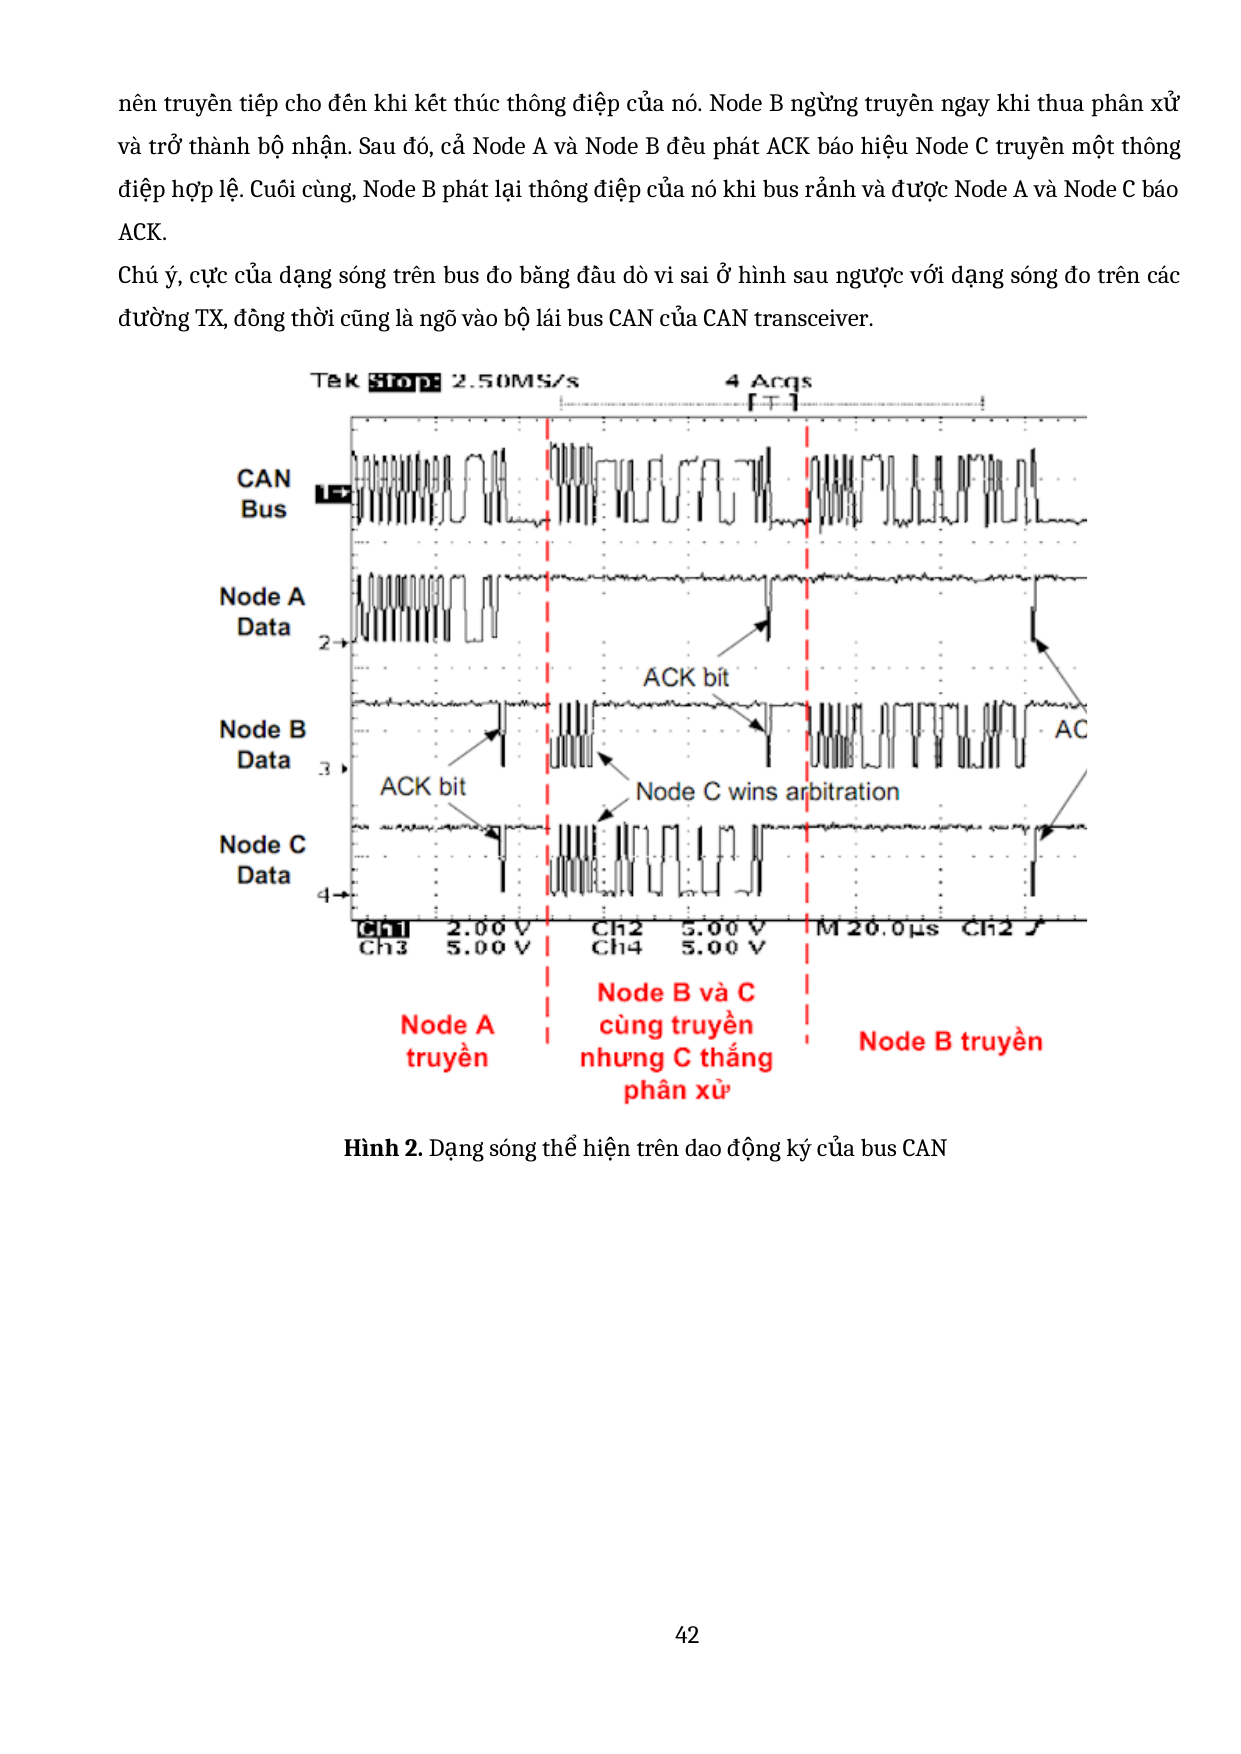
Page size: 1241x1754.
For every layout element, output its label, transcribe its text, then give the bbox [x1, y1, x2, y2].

table_cell Hình 2. Dạng sóng thể hiện trên dao động ký của bus CAN [212, 1127, 1087, 1183]
table_header [212, 348, 1087, 1127]
text Chú ý, cực của dạng sóng trên bus đo bằng đầu dò vi sai ở hình sau ngược với dạng sóng đo trên các đường TX, đồng thời cũng là ngõ vào bộ lái bus CAN của CAN transceiver. [118, 261, 1181, 333]
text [118, 89, 1181, 247]
picture [219, 353, 1088, 1107]
